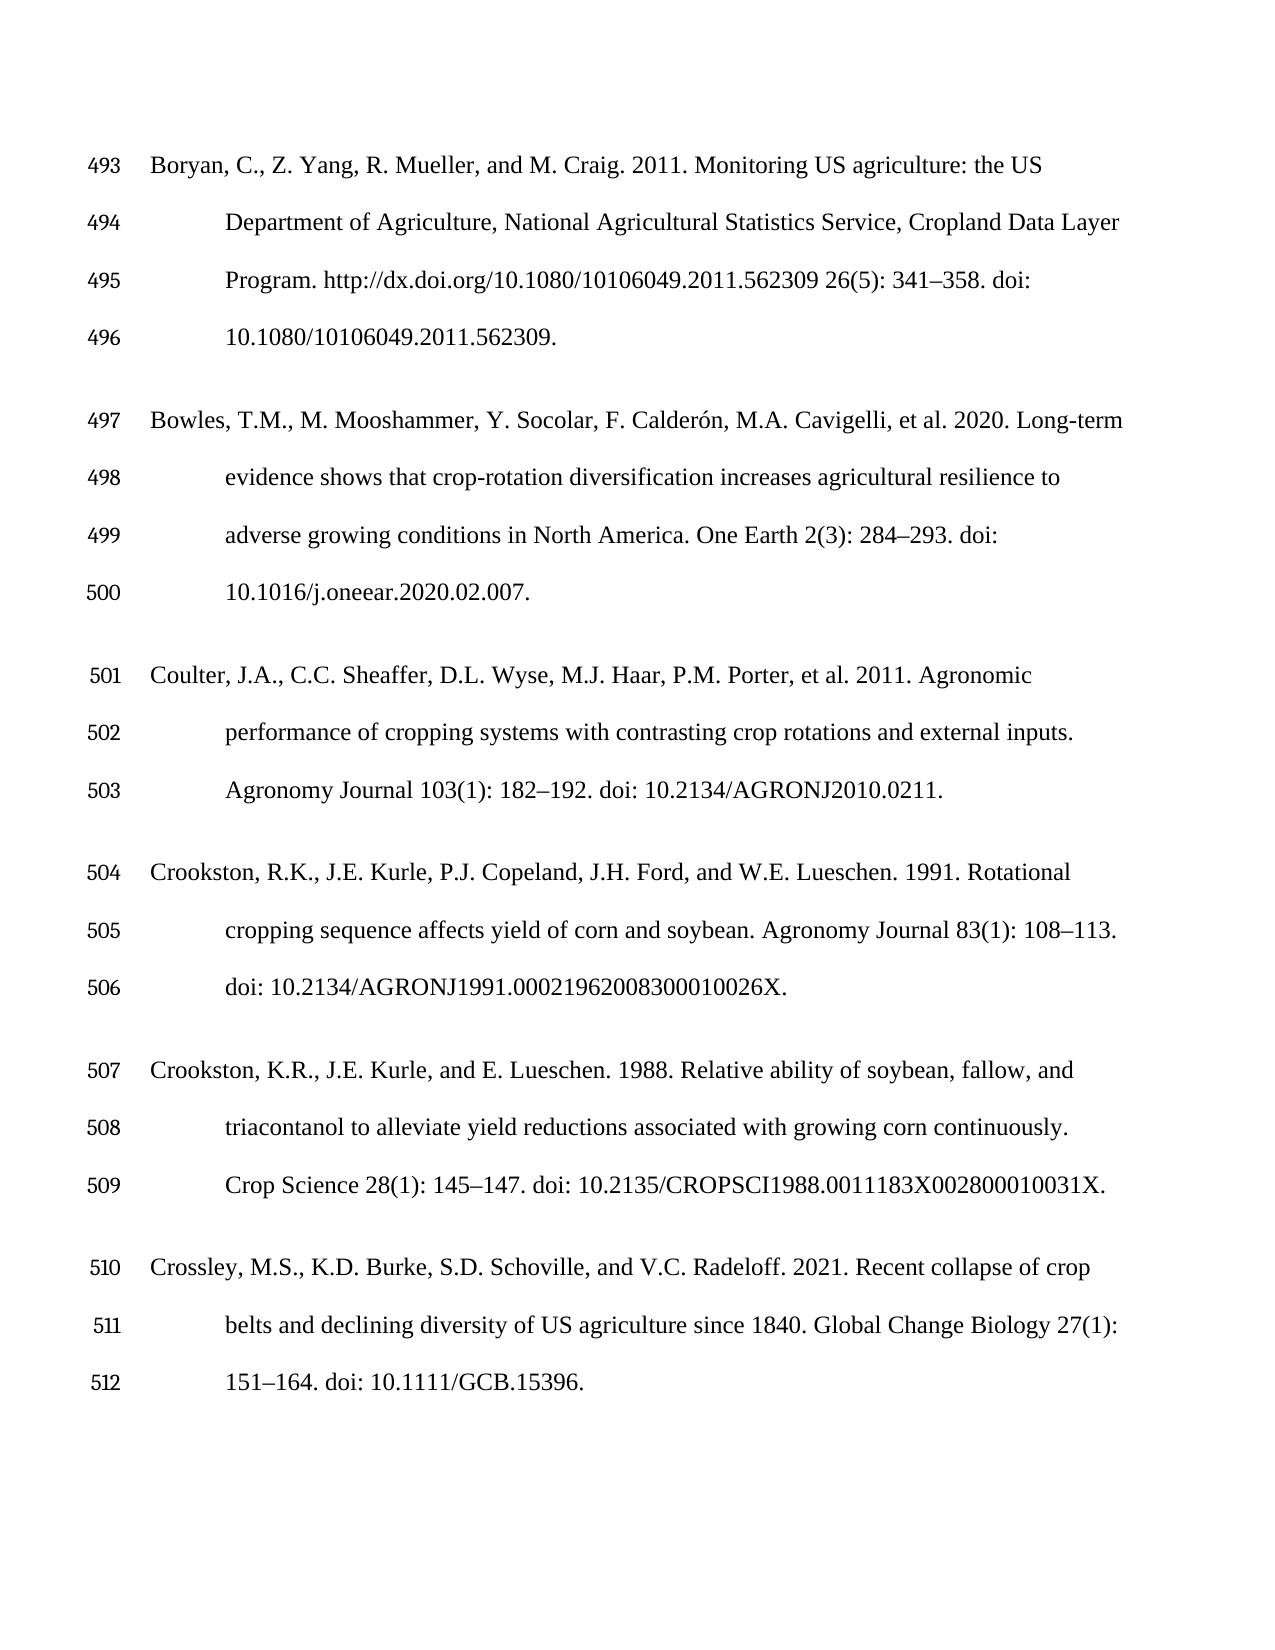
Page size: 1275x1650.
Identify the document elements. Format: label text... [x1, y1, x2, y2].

text Boryan, C., Z. Yang, R. Mueller, and M. Craig. 2011. Monitoring US agriculture: the US Department of Agriculture, National Agricultural Statistics Service, Cropland Data Layer Program. http://dx.doi.org/10.1080/10106049.2011.562309 26(5): 341–358. doi: 10.1080/10106049.2011.562309. [150, 150, 1125, 351]
text Crossley, M.S., K.D. Burke, S.D. Schoville, and V.C. Radeloff. 2021. Recent collapse of crop belts and declining diversity of US agriculture since 1840. Global Change Biology 27(1): 151–164. doi: 10.1111/GCB.15396. [150, 1252, 1125, 1396]
text Crookston, K.R., J.E. Kurle, and E. Lueschen. 1988. Relative ability of soybean, fallow, and triacontanol to alleviate yield reductions associated with growing corn continuously. Crop Science 28(1): 145–147. doi: 10.2135/CROPSCI1988.0011183X002800010031X. [150, 1055, 1125, 1199]
text Crookston, R.K., J.E. Kurle, P.J. Copeland, J.H. Ford, and W.E. Lueschen. 1991. Rotational cropping sequence affects yield of corn and soybean. Agronomy Journal 83(1): 108–113. doi: 10.2134/AGRONJ1991.00021962008300010026X. [150, 857, 1125, 1001]
text Bowles, T.M., M. Mooshammer, Y. Socolar, F. Calderón, M.A. Cavigelli, et al. 2020. Long-term evidence shows that crop-rotation diversification increases agricultural resilience to adverse growing conditions in North America. One Earth 2(3): 284–293. doi: 10.1016/j.oneear.2020.02.007. [150, 405, 1125, 606]
text Coulter, J.A., C.C. Sheaffer, D.L. Wyse, M.J. Haar, P.M. Porter, et al. 2011. Agronomic performance of cropping systems with contrasting crop rotations and external inputs. Agronomy Journal 103(1): 182–192. doi: 10.2134/AGRONJ2010.0211. [150, 660, 1125, 804]
